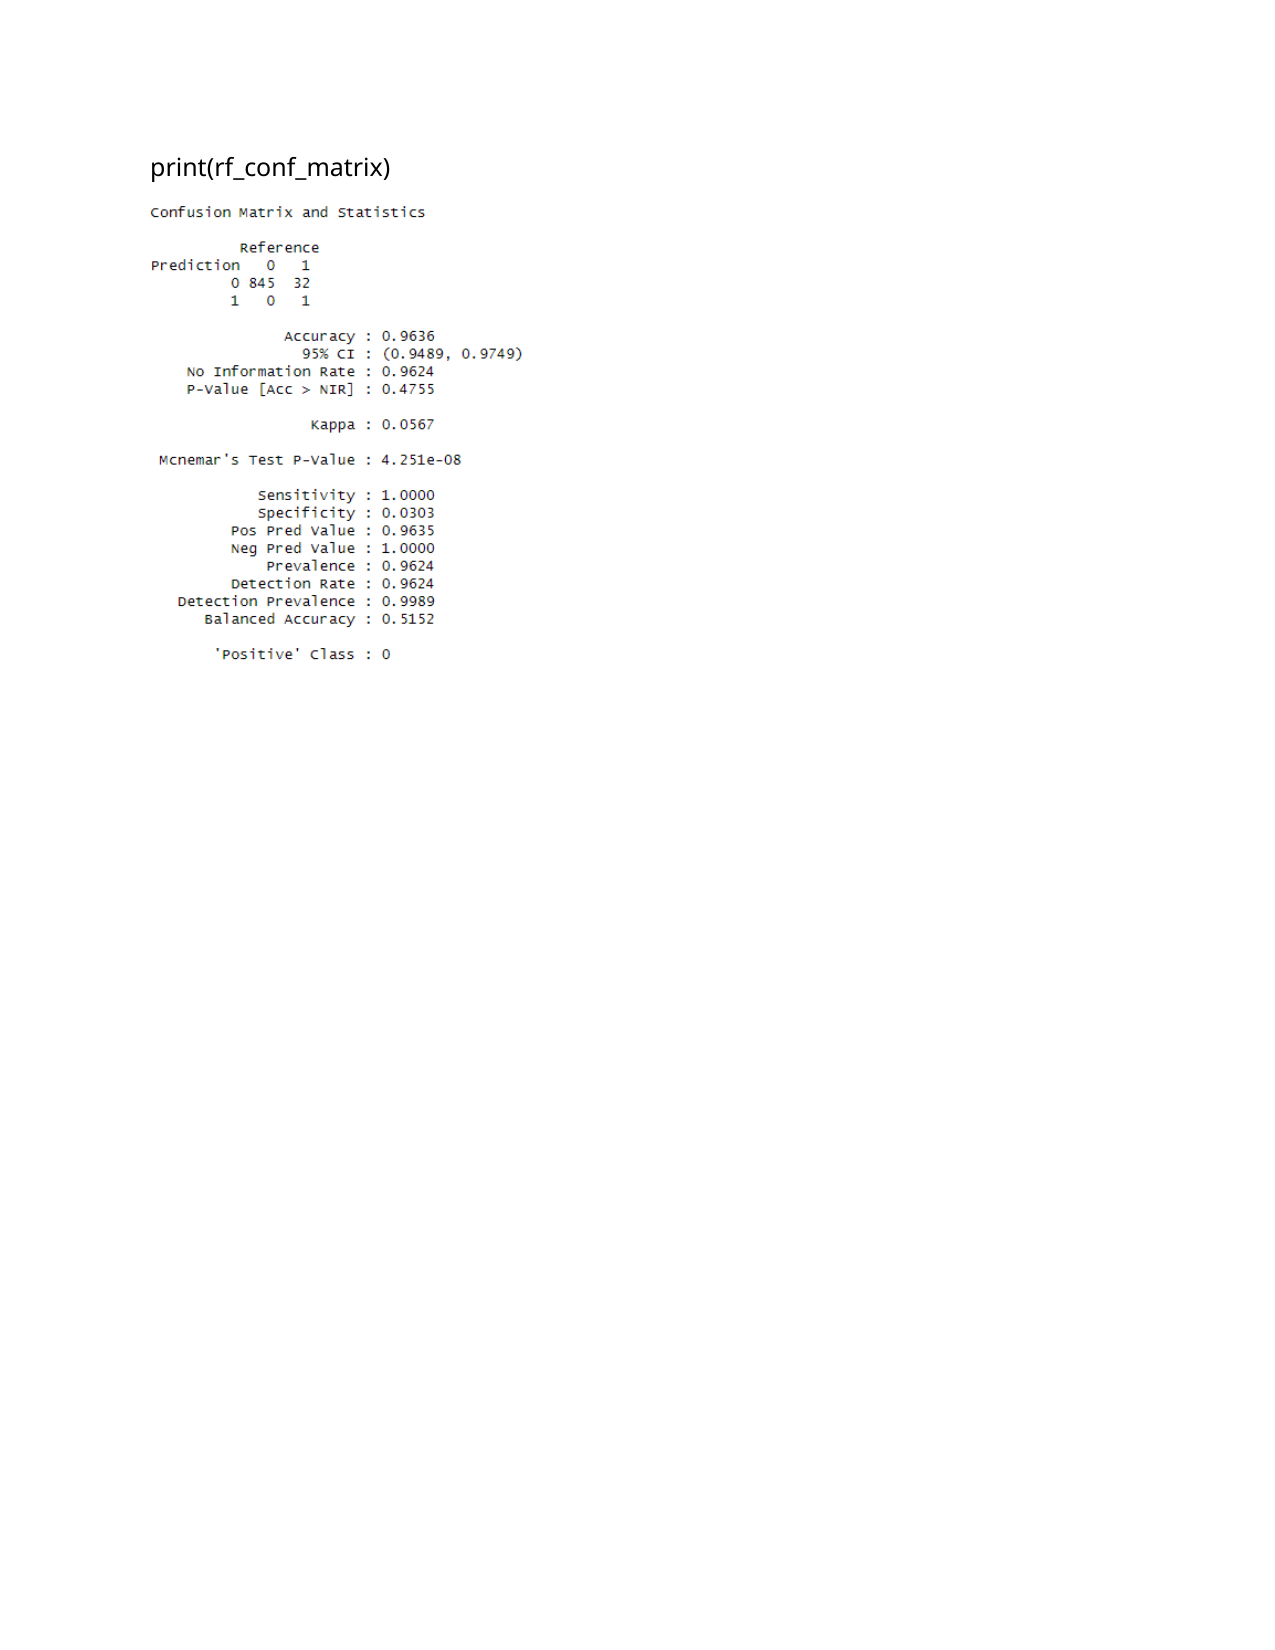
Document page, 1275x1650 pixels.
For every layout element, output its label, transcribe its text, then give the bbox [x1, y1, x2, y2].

picture [150, 205, 550, 668]
text print(rf_conf_matrix) [150, 150, 1125, 184]
